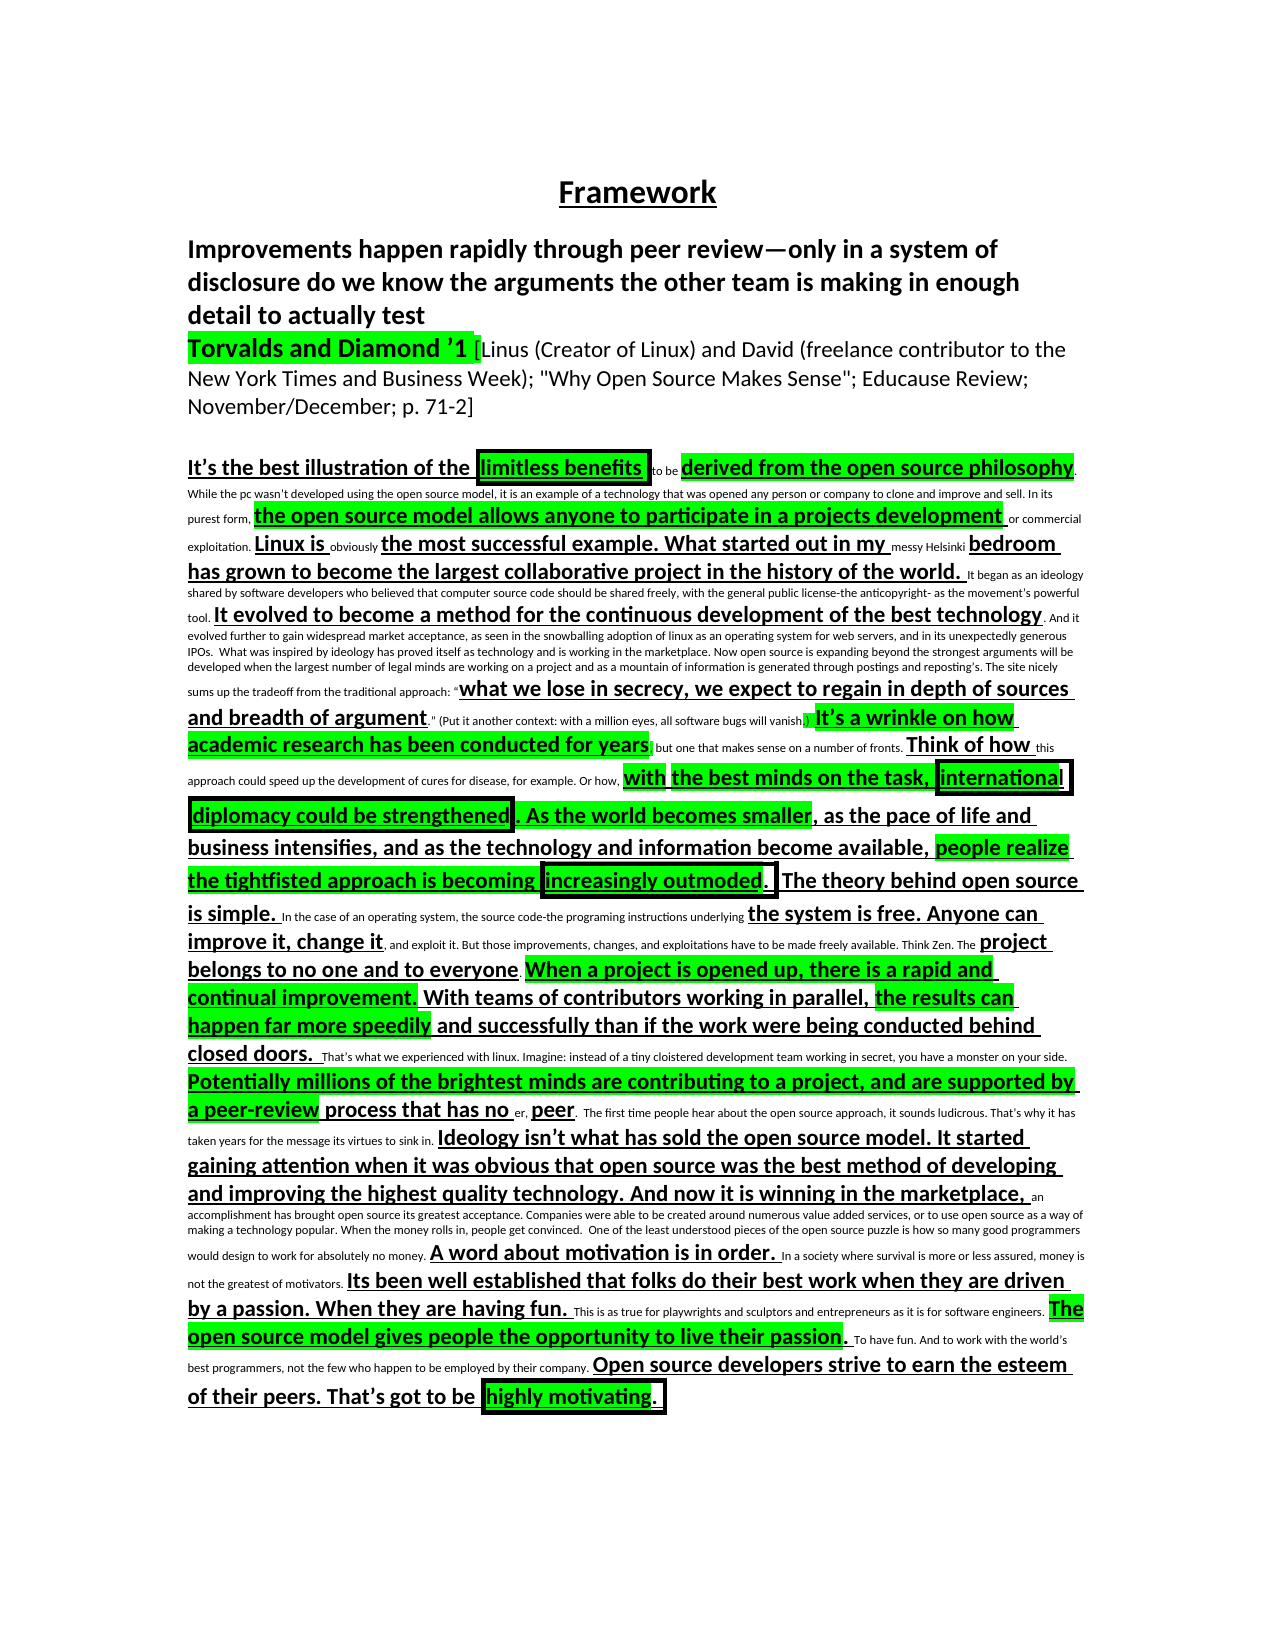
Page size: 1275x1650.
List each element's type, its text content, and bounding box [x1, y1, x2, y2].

text It’s the best illustration of the limitless benefits to be derived from the open source philosophy. While the pc wasn’t developed using the open source model, it is an example of a technology that was opened any person or company to clone and improve and sell. In its purest form, the open source model allows anyone to participate in a projects development or commercial exploitation. Linux is obviously the most successful example. What started out in my messy Helsinki bedroom has grown to become the largest collaborative project in the history of the world. It began as an ideology shared by software developers who believed that computer source code should be shared freely, with the general public license-the anticopyright- as the movement’s powerful tool. It evolved to become a method for the continuous development of the best technology. And it evolved further to gain widespread market acceptance, as seen in the snowballing adoption of linux as an operating system for web servers, and in its unexpectedly generous IPOs. What was inspired by ideology has proved itself as technology and is working in the marketplace. Now open source is expanding beyond the strongest arguments will be developed when the largest number of legal minds are working on a project and as a mountain of information is generated through postings and reposting’s. The site nicely sums up the tradeoff from the traditional approach: “what we lose in secrecy, we expect to regain in depth of sources and breadth of argument.” (Put it another context: with a million eyes, all software bugs will vanish.) It’s a wrinkle on how academic research has been conducted for years, but one that makes sense on a number of fronts. Think of how this approach could speed up the development of cures for disease, for example. Or how, with the best minds on the task, international diplomacy could be strengthened. As the world becomes smaller, as the pace of life and business intensifies, and as the technology and information become available, people realize the tightfisted approach is becoming increasingly outmoded. The theory behind open source is simple. In the case of an operating system, the source code-the programing instructions underlying the system is free. Anyone can improve it, change it, and exploit it. But those improvements, changes, and exploitations have to be made freely available. Think Zen. The project belongs to no one and to everyone. When a project is opened up, there is a rapid and continual improvement. With teams of contributors working in parallel, the results can happen far more speedily and successfully than if the work were being conducted behind closed doors. That’s what we experienced with linux. Imagine: instead of a tiny cloistered development team working in secret, you have a monster on your side. Potentially millions of the brightest minds are contributing to a project, and are supported by a peer-review process that has no er, peer. The first time people hear about the open source approach, it sounds ludicrous. That’s why it has taken years for the message its virtues to sink in. Ideology isn’t what has sold the open source model. It started gaining attention when it was obvious that open source was the best method of developing and improving the highest quality technology. And now it is winning in the marketplace, an accomplishment has brought open source its greatest acceptance. Companies were able to be created around numerous value added services, or to use open source as a way of making a technology popular. When the money rolls in, people get convinced. One of the least understood pieces of the open source puzzle is how so many good programmers would design to work for absolutely no money. A word about motivation is in order. In a society where survival is more or less assured, money is not the greatest of motivators. Its been well established that folks do their best work when they are driven by a passion. When they are having fun. This is as true for playwrights and sculptors and entrepreneurs as it is for software engineers. The open source model gives people the opportunity to live their passion. To have fun. And to work with the world’s best programmers, not the few who happen to be employed by their company. Open source developers strive to earn the esteem of their peers. That’s got to be highly motivating. [187, 448, 1087, 1415]
text Torvalds and Diamond ’1 [Linus (Creator of Linux) and David (freelance contributor to the New York Times and Business Week); "Why Open Source Makes Sense"; Educause Review; November/December; p. 71-2] [187, 331, 1087, 421]
subtitle Improvements happen rapidly through peer review—only in a system of disclosure do we know the arguments the other team is making in enough detail to actually test [187, 232, 1087, 331]
subtitle Framework [187, 171, 1087, 212]
